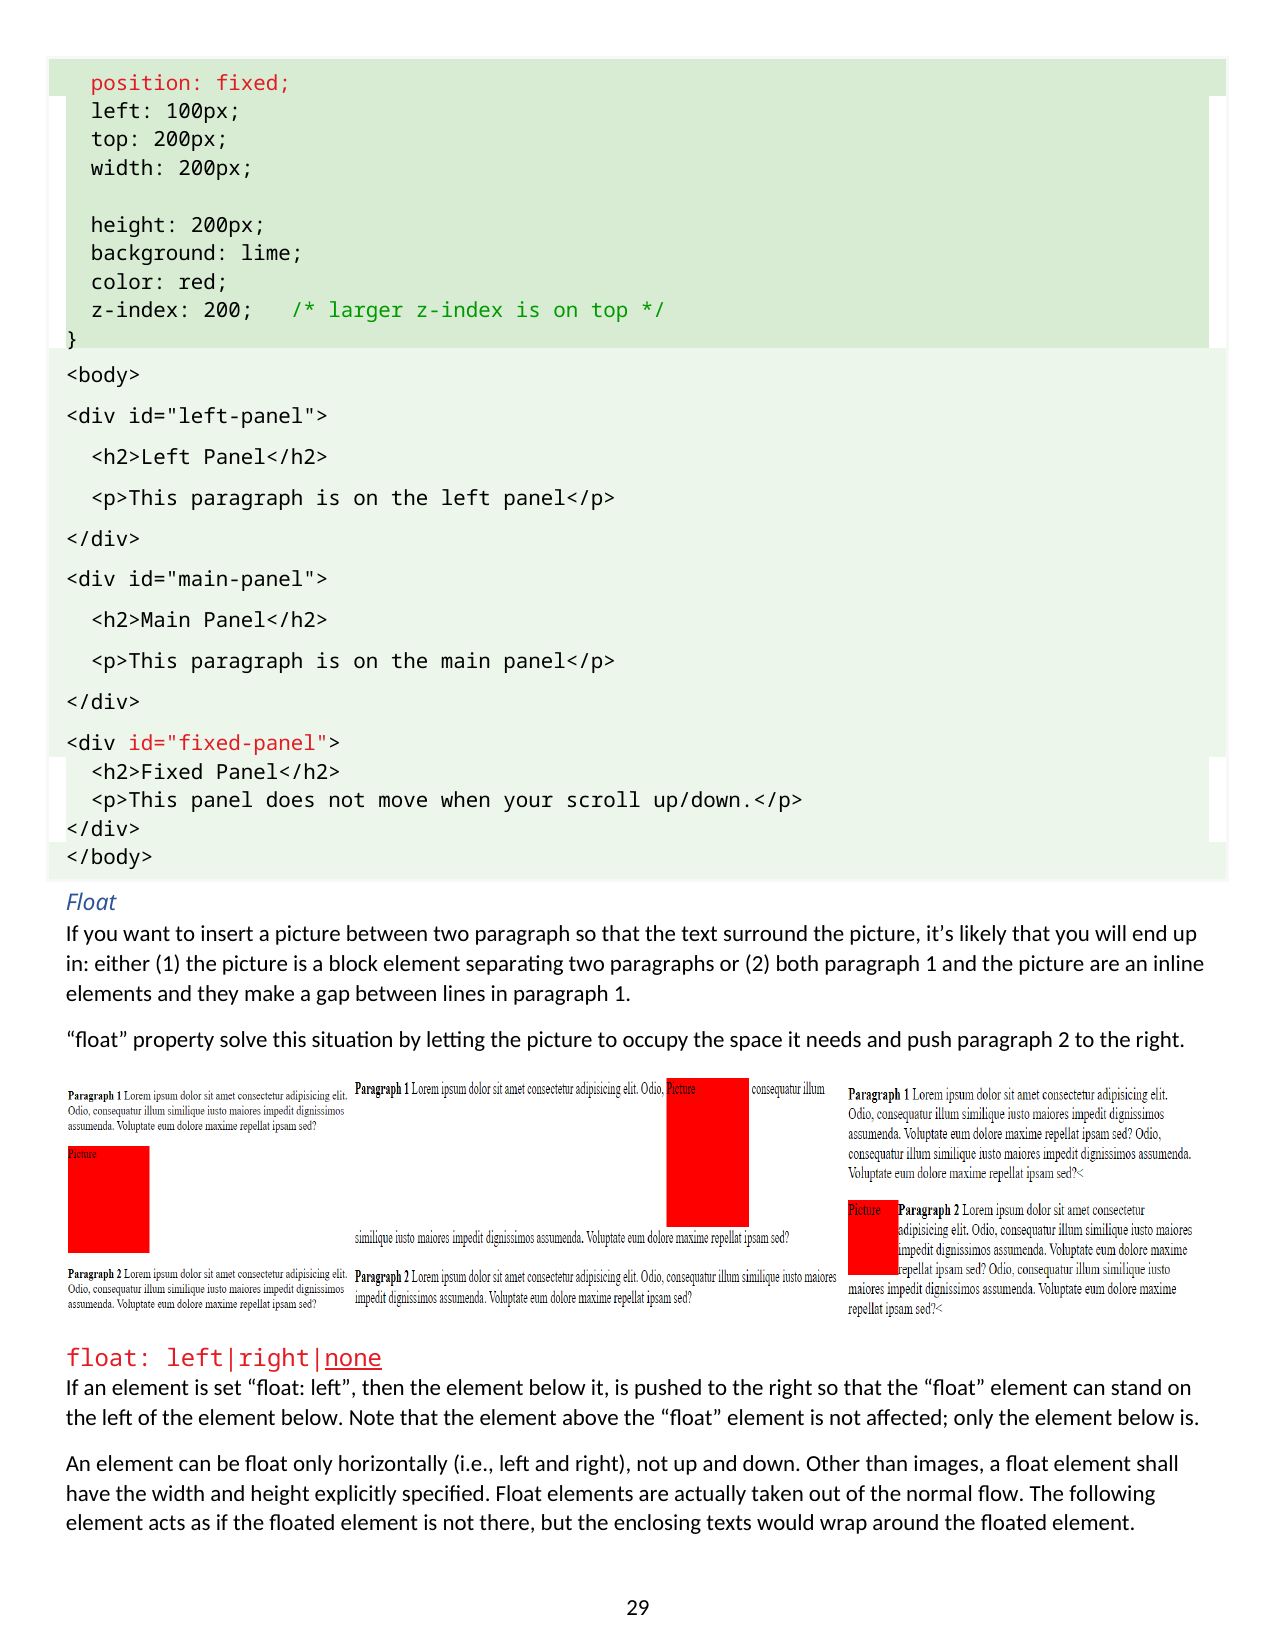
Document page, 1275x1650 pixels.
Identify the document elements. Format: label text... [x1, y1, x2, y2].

text top: 200px; [66, 124, 1209, 153]
text <p>This paragraph is on the left panel</p> [49, 471, 1226, 511]
text <p>This panel does not move when your scroll up/down.</p> [66, 785, 1209, 814]
picture [65, 1071, 1198, 1322]
text “float” property solve this situation by letting the picture to occupy the space it needs and push paragraph 2 to the right. [66, 1025, 1209, 1053]
text float: left|right|none [66, 1340, 1209, 1373]
text background: lime; [66, 238, 1209, 267]
text } [66, 324, 1209, 348]
text <div id="left-panel"> [49, 389, 1226, 429]
text </div> [66, 814, 1209, 831]
text width: 200px; [66, 153, 1209, 181]
text </body> [49, 831, 1226, 879]
text height: 200px; [66, 210, 1209, 238]
text </div> [49, 676, 1226, 716]
text z-index: 200; /* larger z-index is on top */ [66, 295, 1209, 324]
text <h2>Fixed Panel</h2> [66, 757, 1209, 785]
text color: red; [66, 267, 1209, 295]
text left: 100px; [66, 96, 1209, 124]
text <div id="main-panel"> [49, 553, 1226, 593]
text </div> [49, 512, 1226, 552]
text <body> [49, 348, 1226, 388]
text If you want to insert a picture between two paragraph so that the text surround the picture, it’s likely that you will end up in: either (1) the picture is a block element separating two paragraphs or (2) both paragraph 1 and the picture are an inline elements and they make a gap between lines in paragraph 1. [66, 919, 1209, 1007]
subtitle Float [66, 886, 1209, 917]
text <div id="fixed-panel"> [49, 717, 1226, 757]
text <p>This paragraph is on the main panel</p> [49, 635, 1226, 675]
text <h2>Left Panel</h2> [49, 430, 1226, 470]
text <h2>Main Panel</h2> [49, 594, 1226, 634]
text position: fixed; [49, 59, 1226, 96]
